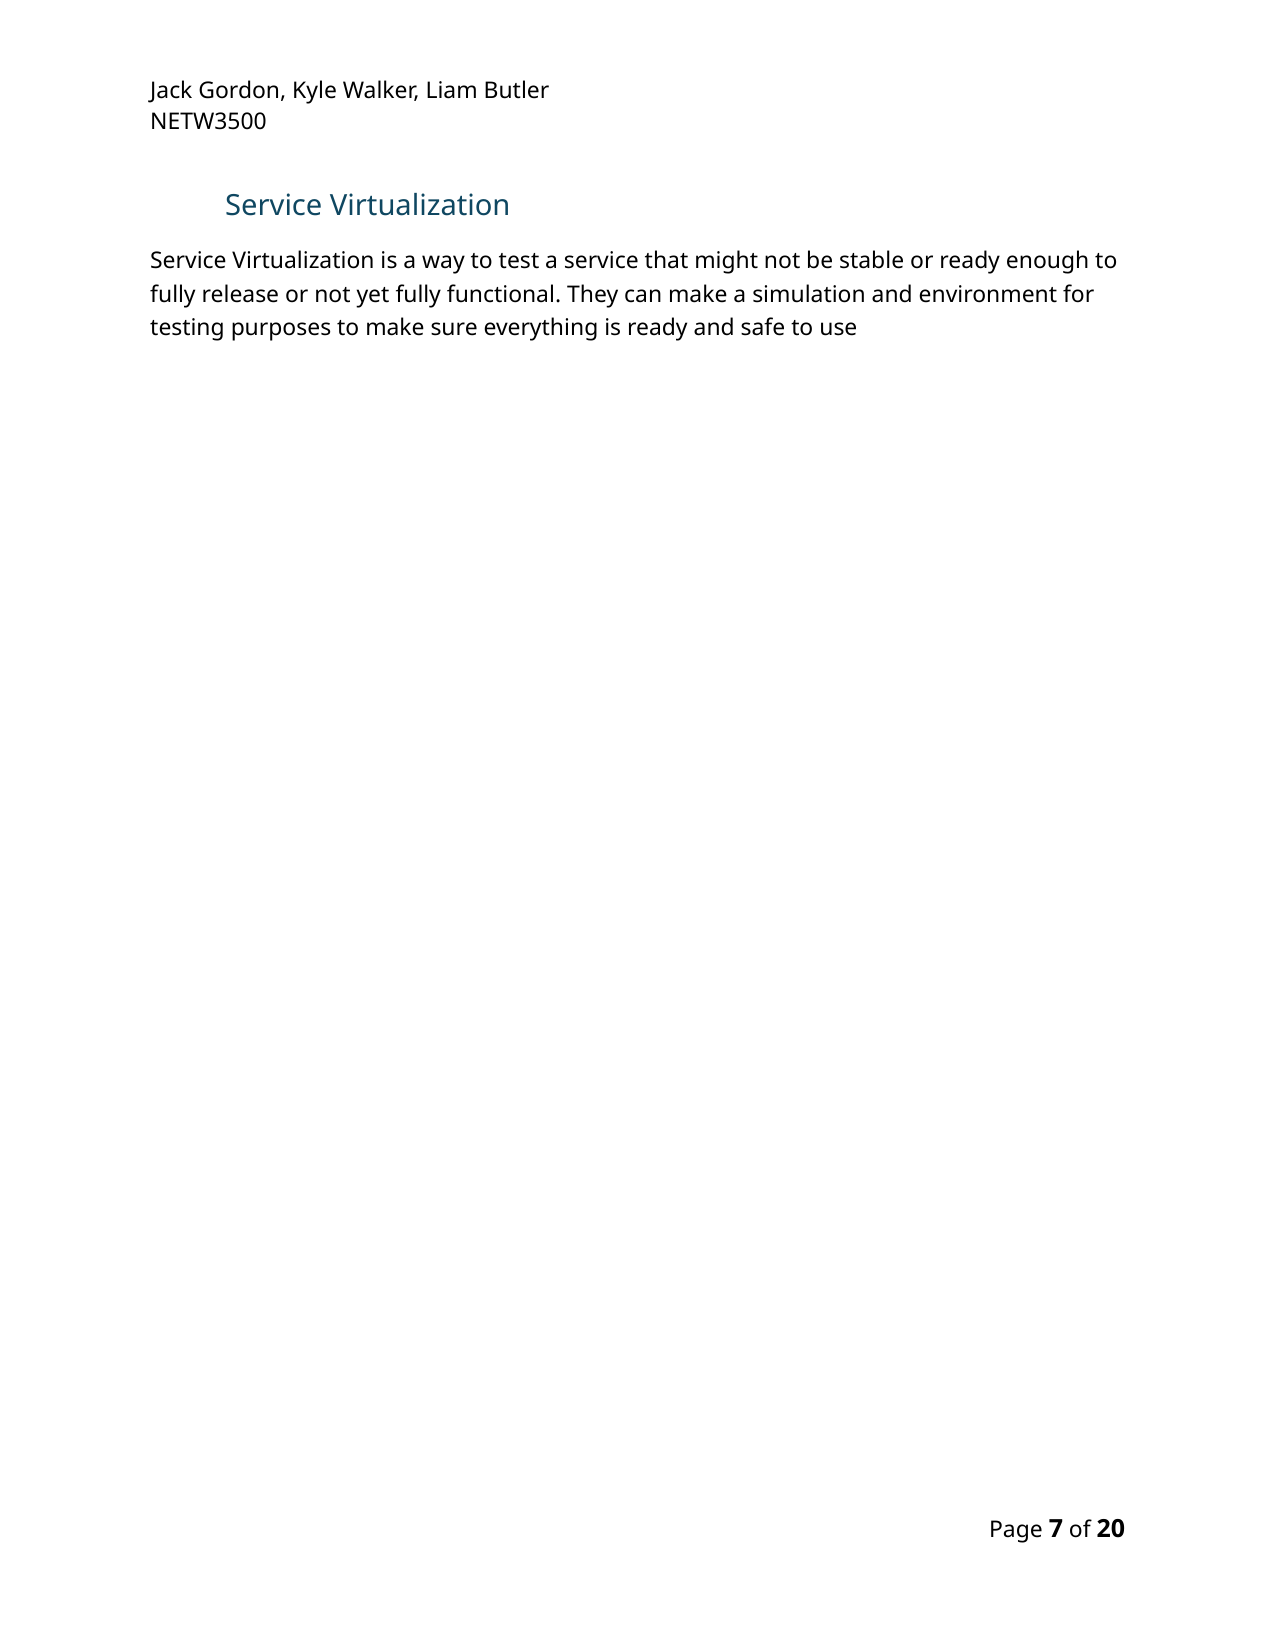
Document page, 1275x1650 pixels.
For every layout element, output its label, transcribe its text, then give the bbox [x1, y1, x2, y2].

text Service Virtualization [150, 150, 1125, 224]
text Service Virtualization is a way to test a service that might not be stable or ready enough to fully release or not yet fully functional. They can make a simulation and environment for testing purposes to make sure everything is ready and safe to use [150, 244, 1125, 343]
